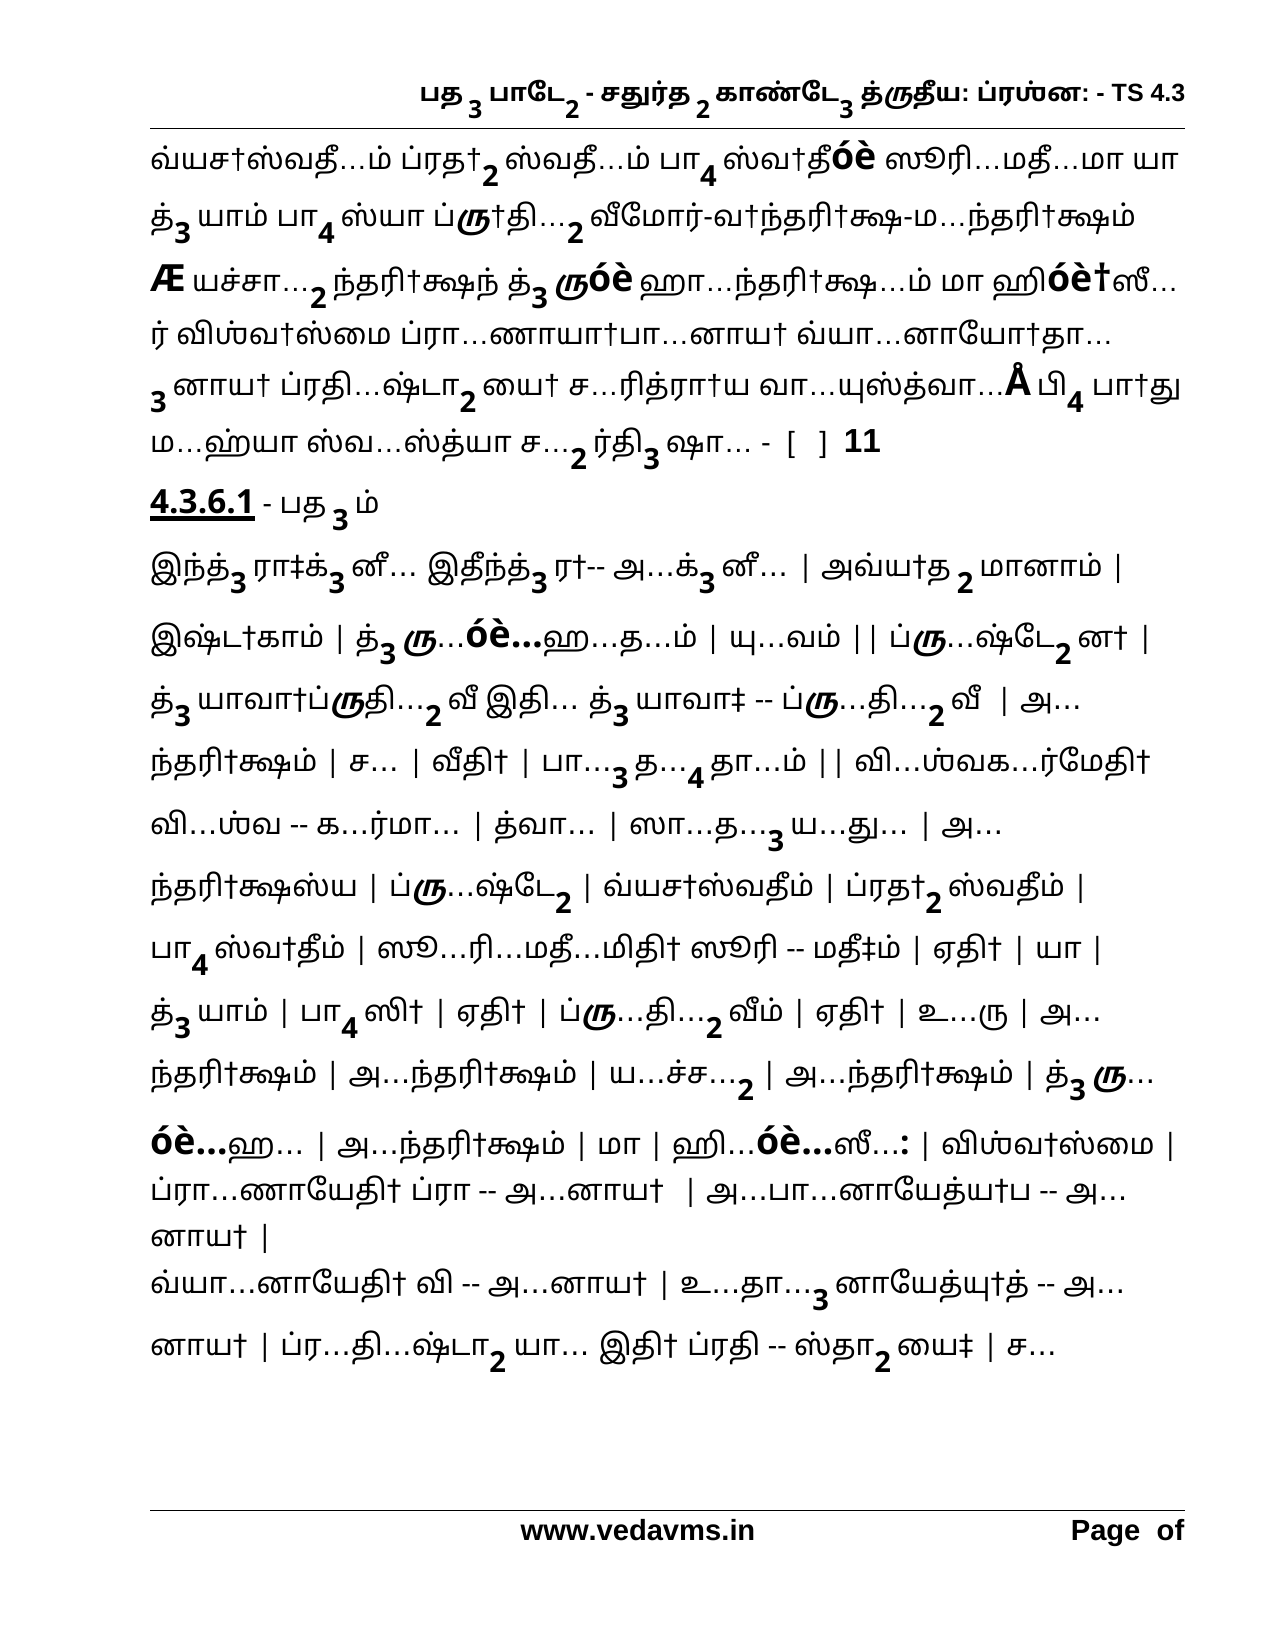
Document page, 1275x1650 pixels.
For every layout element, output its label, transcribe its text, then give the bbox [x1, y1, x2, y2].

text வ்யச†ஸ்வதீ…ம் ப்ரத†2ஸ்வதீ…ம் பா4ஸ்வ†தீóè ஸூரி…மதீ…மா யா த்3யாம் பா4ஸ்யா ப்ரு†தி…2வீமோர்-வ†ந்தரி†க்ஷ-ம…ந்தரி†க்ஷம் [150, 129, 1185, 251]
text 4.3.6.1 - பத3ம் [150, 478, 1185, 539]
